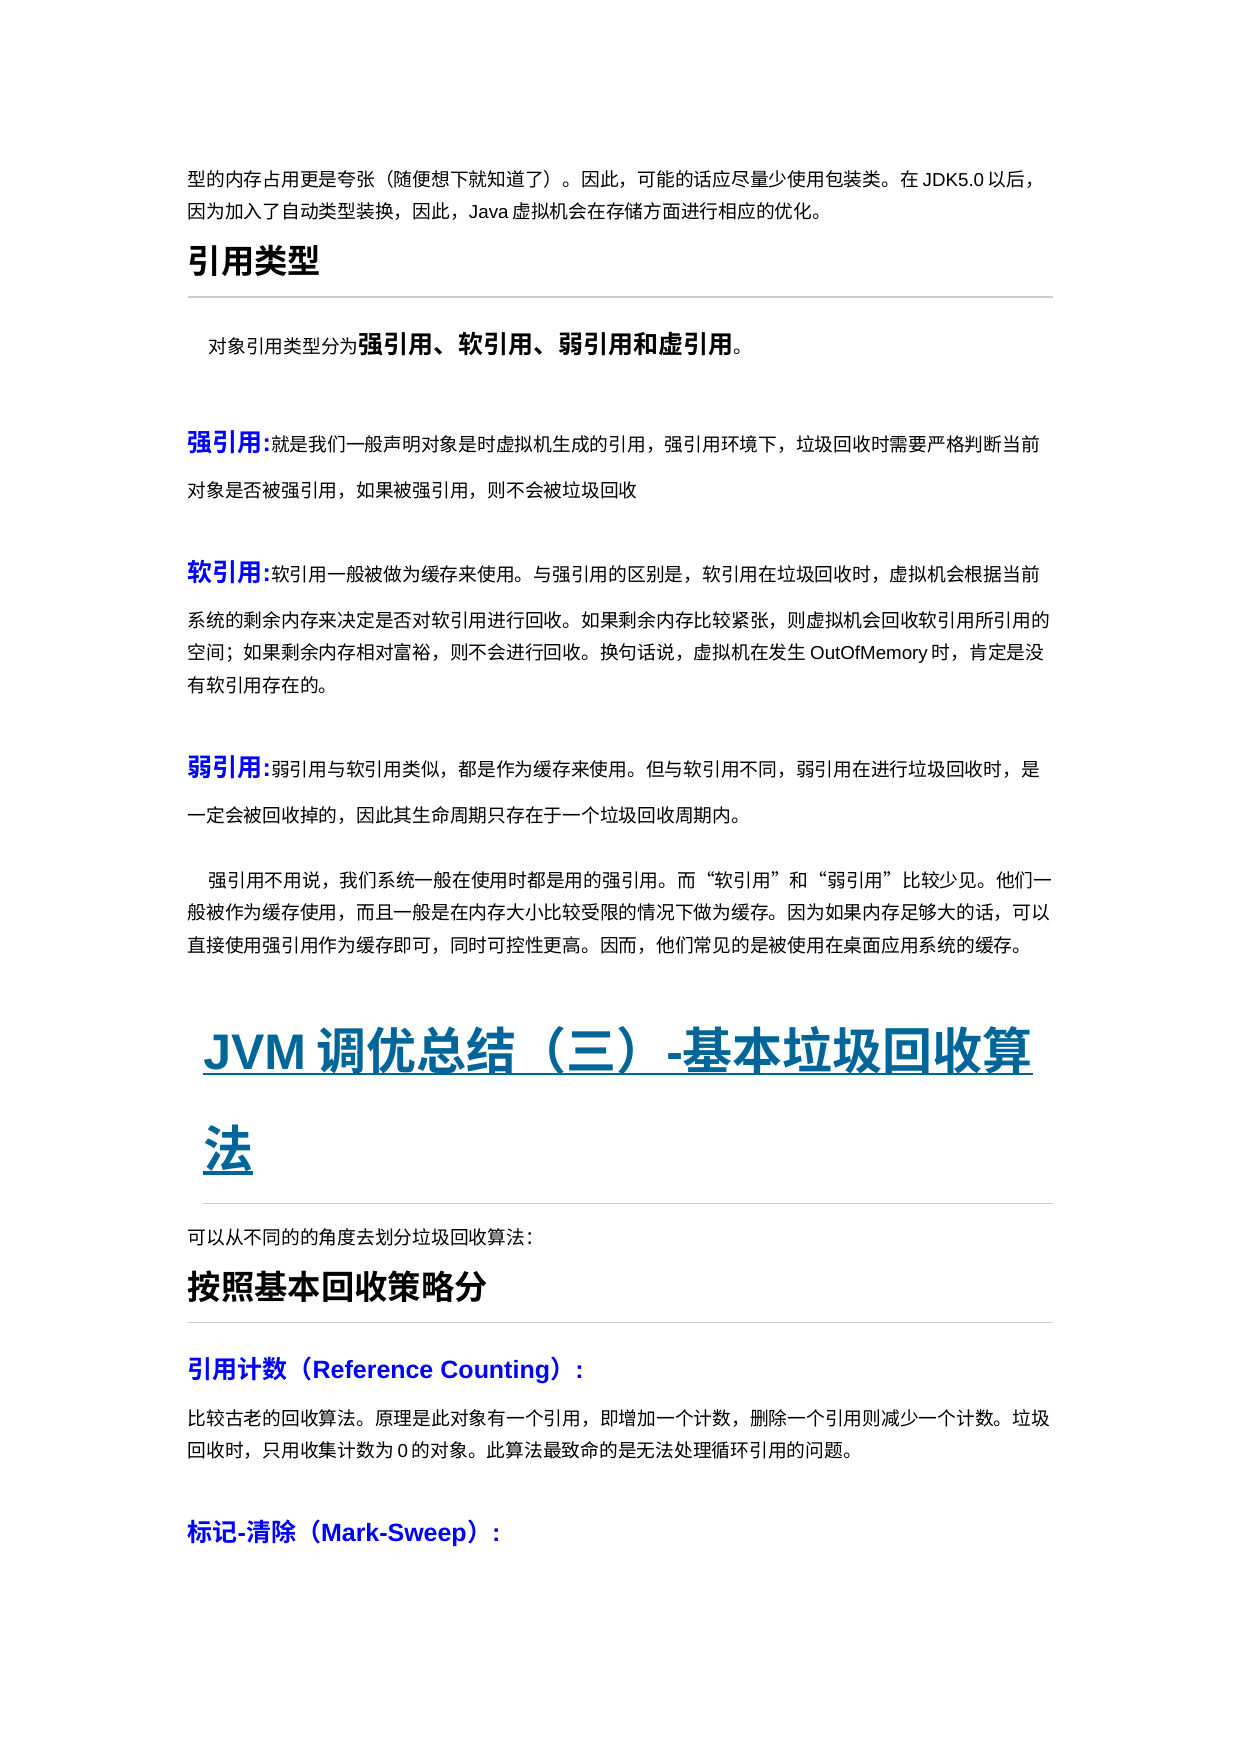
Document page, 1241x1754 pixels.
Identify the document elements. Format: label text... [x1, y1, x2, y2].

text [187, 162, 1053, 227]
subtitle 按照基本回收策略分 [187, 1252, 1053, 1323]
text 软引用:软引用一般被做为缓存来使用。与强引用的区别是，软引用在垃圾回收时，虚拟机会根据当前系统的剩余内存来决定是否对软引用进行回收。如果剩余内存比较紧张，则虚拟机会回收软引用所引用的空间；如果剩余内存相对富裕，则不会进行回收。换句话说，虚拟机在发生OutOfMemory时，肯定是没有软引用存在的。 [187, 538, 1053, 700]
text 标记-清除（Mark-Sweep）: [187, 1498, 1053, 1563]
text 强引用:就是我们一般声明对象是时虚拟机生成的引用，强引用环境下，垃圾回收时需要严格判断当前对象是否被强引用，如果被强引用，则不会被垃圾回收 [187, 408, 1053, 505]
text 弱引用:弱引用与软引用类似，都是作为缓存来使用。但与软引用不同，弱引用在进行垃圾回收时，是一定会被回收掉的，因此其生命周期只存在于一个垃圾回收周期内。 [187, 733, 1053, 830]
text 对象引用类型分为强引用、软引用、弱引用和虚引用。 [187, 310, 1053, 375]
text 可以从不同的的角度去划分垃圾回收算法： [187, 1220, 1053, 1252]
subtitle JVM调优总结（三）-基本垃圾回收算法 [203, 999, 1053, 1203]
text 强引用不用说，我们系统一般在使用时都是用的强引用。而“软引用”和“弱引用”比较少见。他们一般被作为缓存使用，而且一般是在内存大小比较受限的情况下做为缓存。因为如果内存足够大的话，可以直接使用强引用作为缓存即可，同时可控性更高。因而，他们常见的是被使用在桌面应用系统的缓存。 [187, 863, 1053, 960]
subtitle 引用类型 [187, 227, 1053, 298]
text 引用计数（Reference Counting）: [187, 1336, 1053, 1401]
text 比较古老的回收算法。原理是此对象有一个引用，即增加一个计数，删除一个引用则减少一个计数。垃圾回收时，只用收集计数为0的对象。此算法最致命的是无法处理循环引用的问题。 [187, 1401, 1053, 1466]
